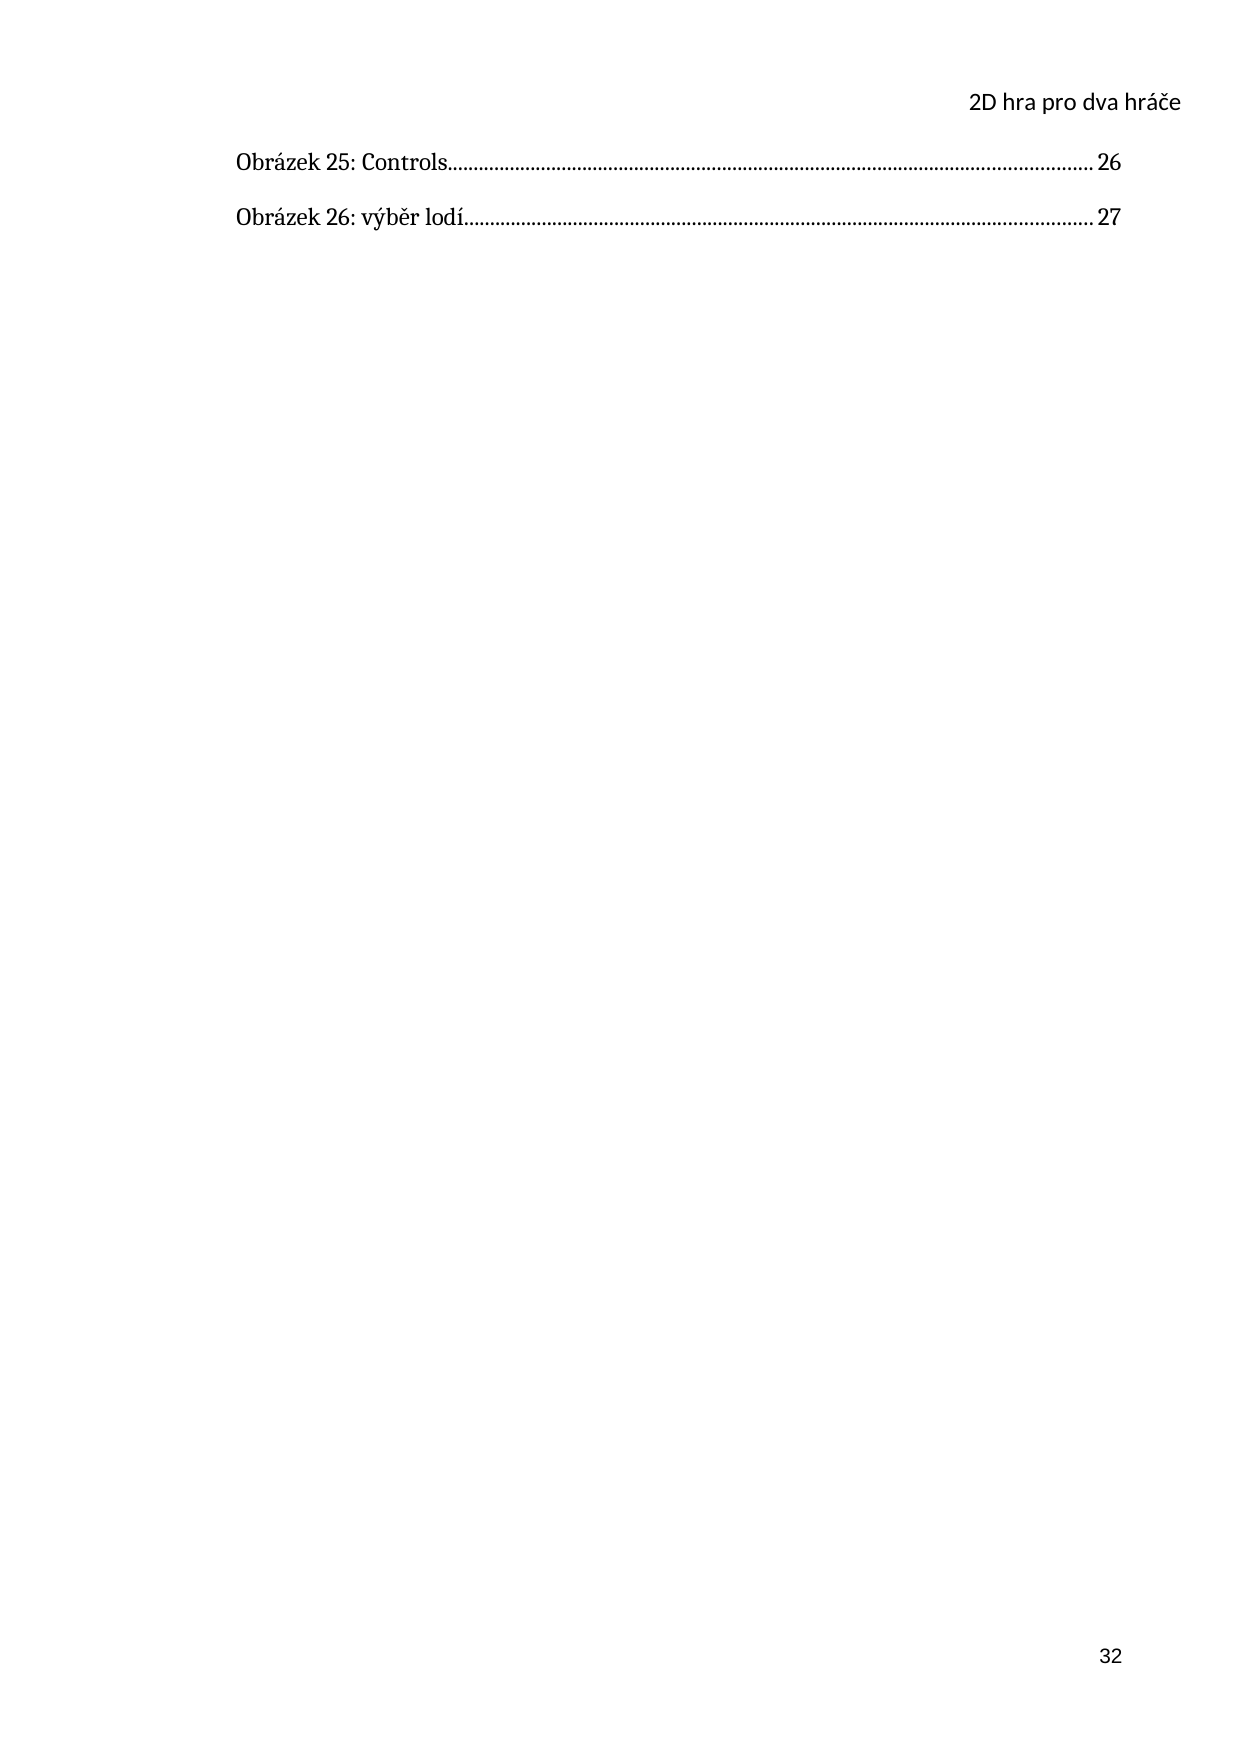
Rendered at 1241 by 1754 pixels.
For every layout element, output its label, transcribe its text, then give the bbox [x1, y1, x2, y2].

text Obrázek 26: výběr lodí 27 [236, 203, 1122, 232]
text Obrázek 25: Controls 26 [236, 148, 1122, 176]
